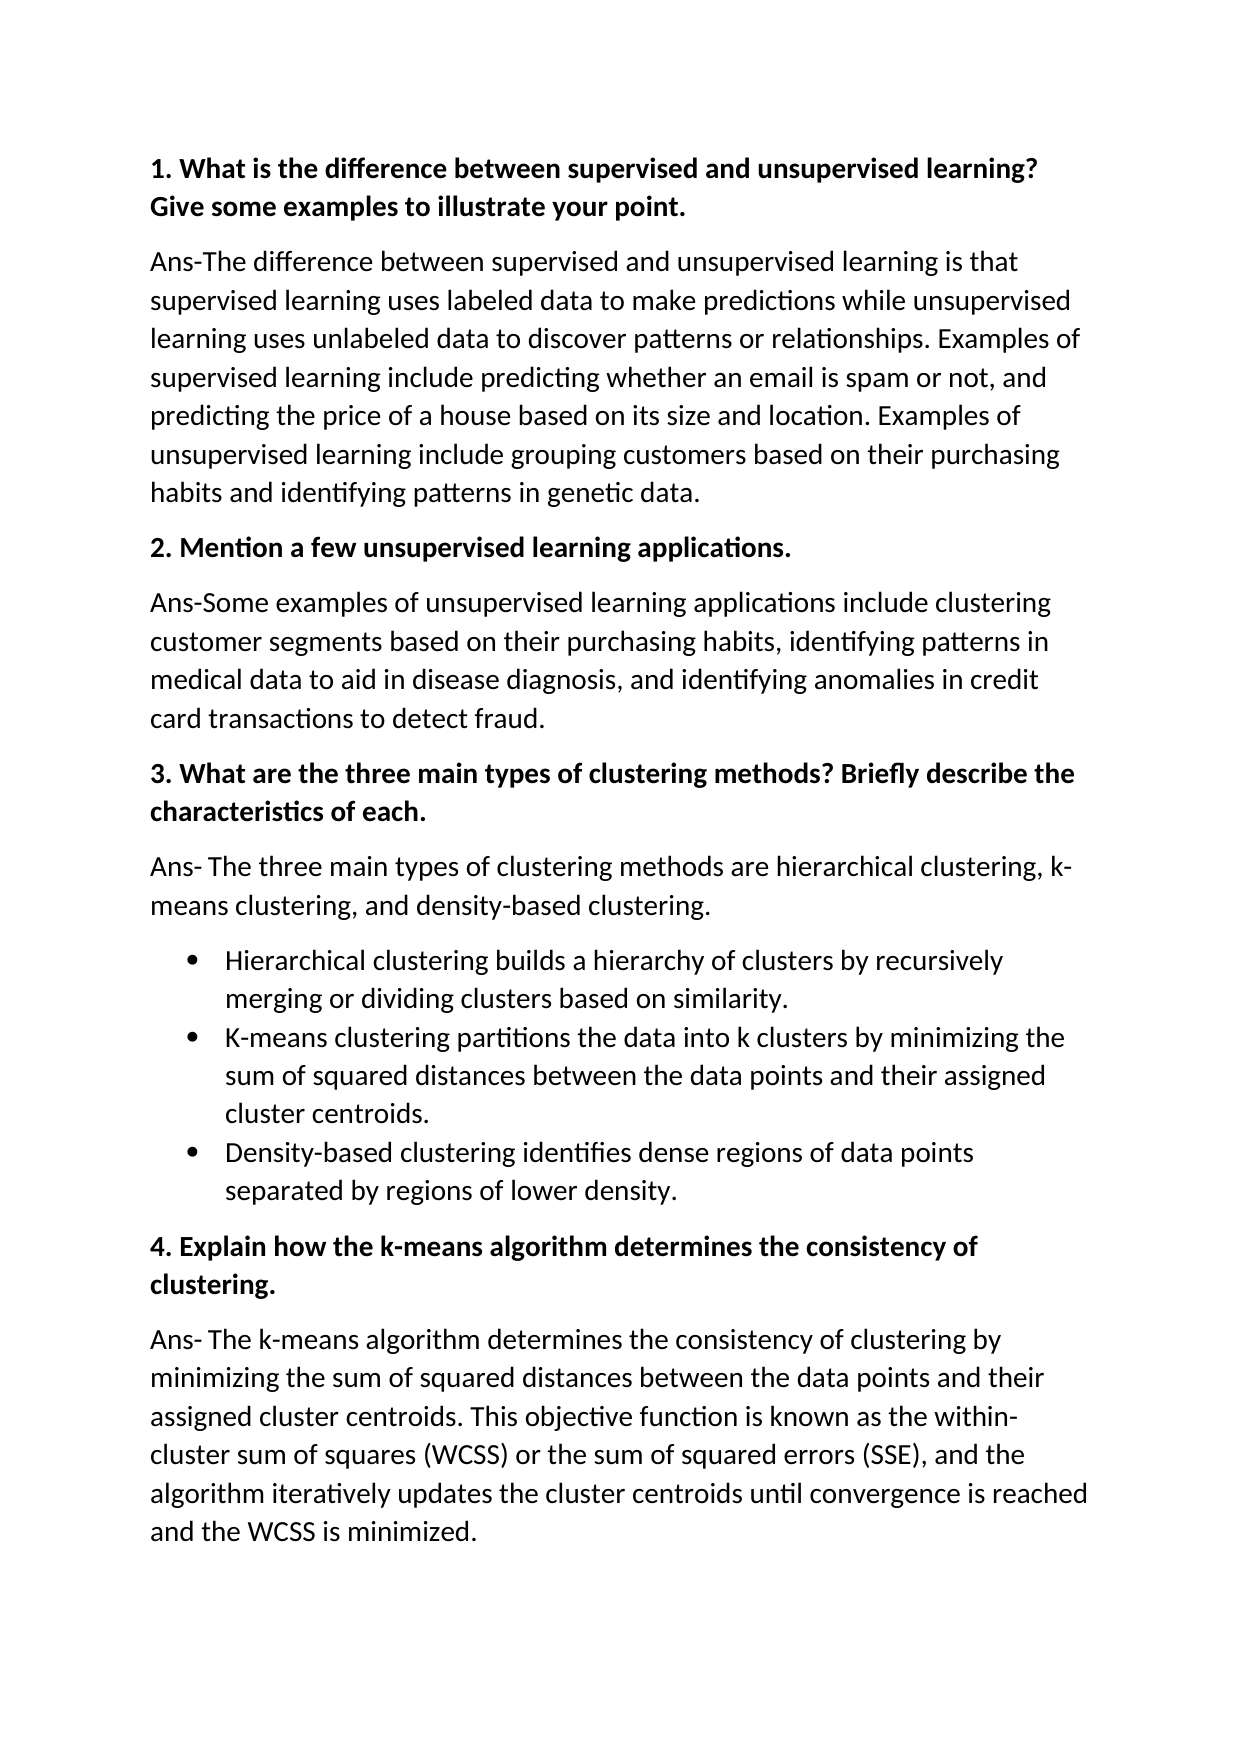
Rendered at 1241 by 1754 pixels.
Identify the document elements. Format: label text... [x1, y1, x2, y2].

list Density-based clustering identifies dense regions of data points separated by regions of lower density. [187, 1134, 1090, 1208]
list K-means clustering partitions the data into k clusters by minimizing the sum of squared distances between the data points and their assigned cluster centroids. [187, 1019, 1090, 1131]
text Ans-The difference between supervised and unsupervised learning is that supervised learning uses labeled data to make predictions while unsupervised learning uses unlabeled data to discover patterns or relationships. Examples of supervised learning include predicting whether an email is spam or not, and predicting the price of a house based on its size and location. Examples of unsupervised learning include grouping customers based on their purchasing habits and identifying patterns in genetic data. [150, 243, 1090, 510]
list Hierarchical clustering builds a hierarchy of clusters by recursively merging or dividing clusters based on similarity. [187, 942, 1090, 1016]
text 4. Explain how the k-means algorithm determines the consistency of clustering. [150, 1228, 1090, 1302]
text 3. What are the three main types of clustering methods? Briefly describe the characteristics of each. [150, 755, 1090, 829]
text 2. Mention a few unsupervised learning applications. [150, 529, 1090, 565]
text 1. What is the difference between supervised and unsupervised learning? Give some examples to illustrate your point. [150, 150, 1090, 224]
text Ans- The k-means algorithm determines the consistency of clustering by minimizing the sum of squared distances between the data points and their assigned cluster centroids. This objective function is known as the within-cluster sum of squares (WCSS) or the sum of squared errors (SSE), and the algorithm iteratively updates the cluster centroids until convergence is reached and the WCSS is minimized. [150, 1321, 1090, 1549]
text Ans- The three main types of clustering methods are hierarchical clustering, k-means clustering, and density-based clustering. [150, 848, 1090, 922]
text Ans-Some examples of unsupervised learning applications include clustering customer segments based on their purchasing habits, identifying patterns in medical data to aid in disease diagnosis, and identifying anomalies in credit card transactions to detect fraud. [150, 584, 1090, 735]
